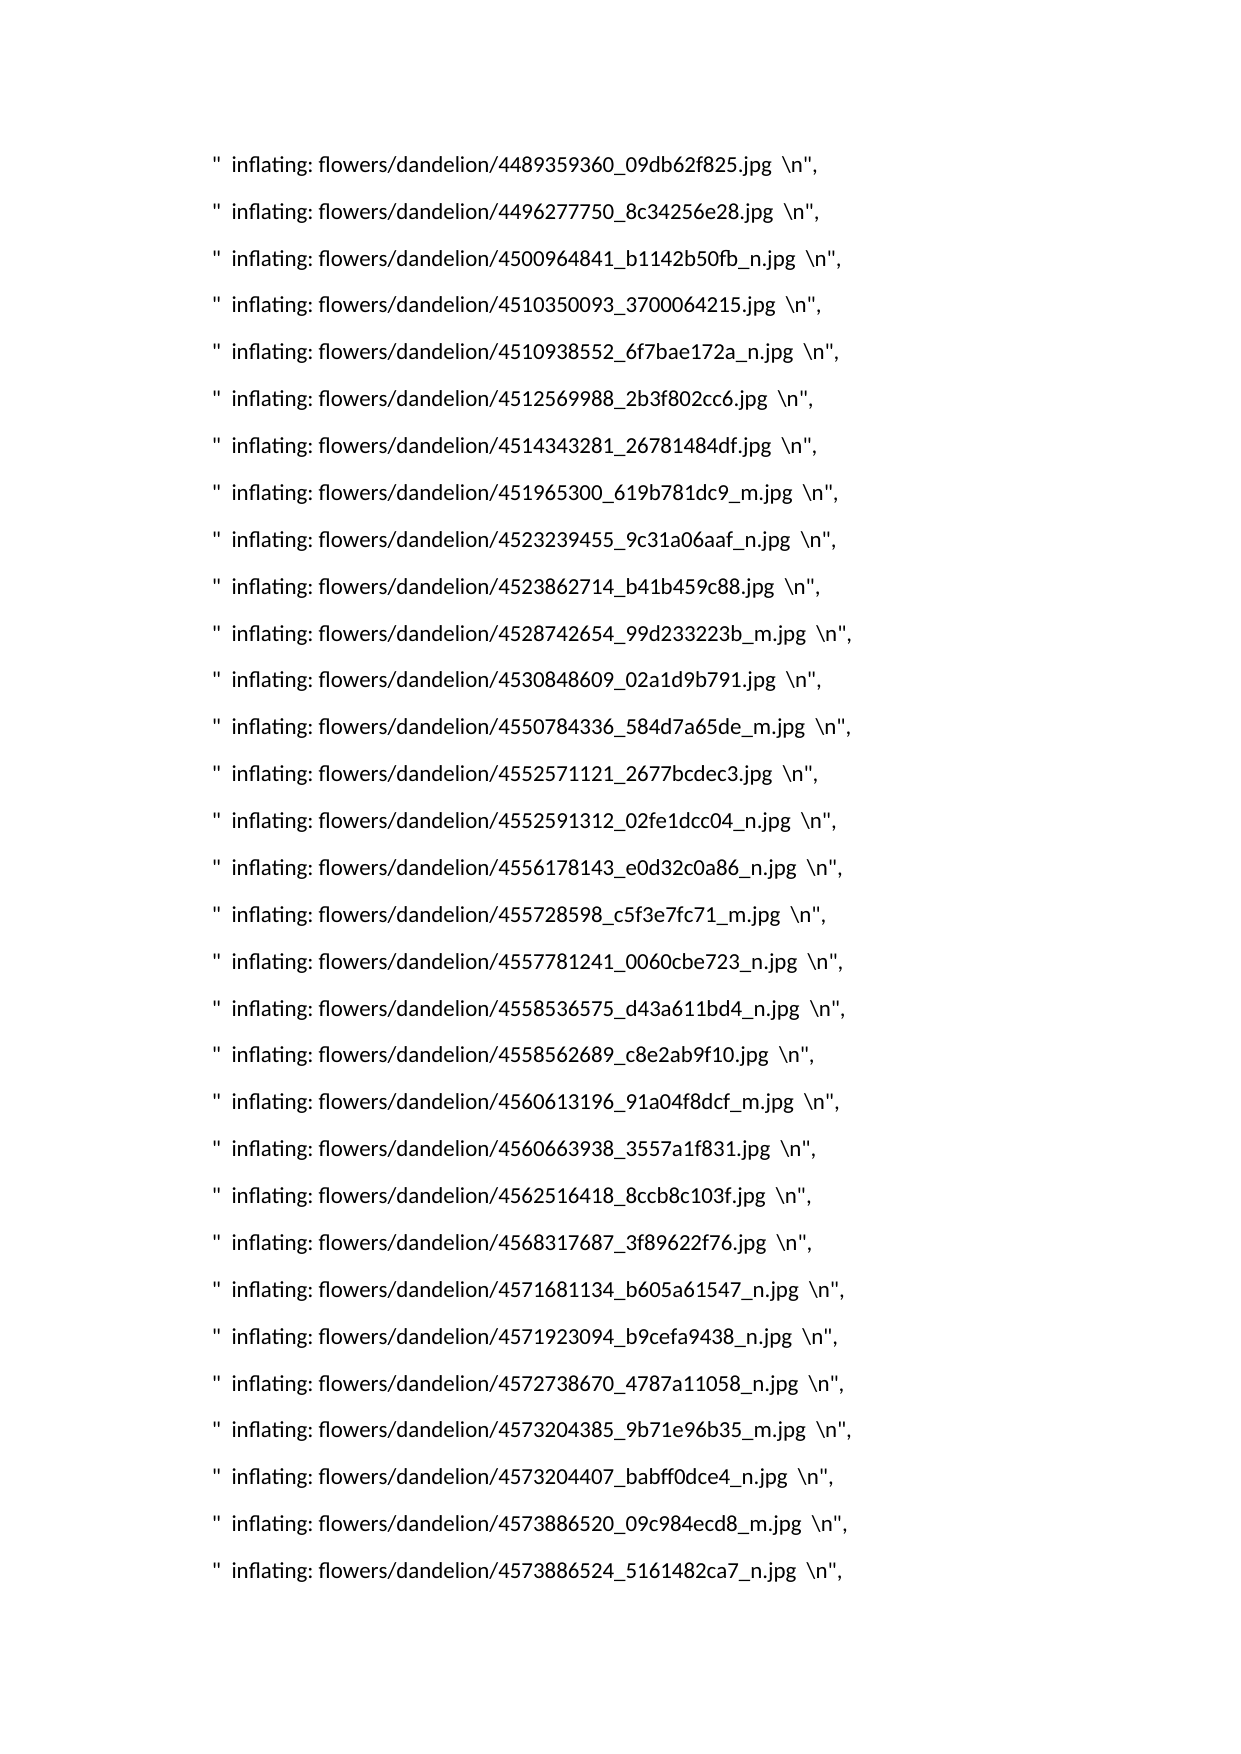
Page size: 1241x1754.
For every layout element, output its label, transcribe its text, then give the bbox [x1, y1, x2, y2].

text " inflating: flowers/dandelion/451965300_619b781dc9_m.jpg \n", [150, 478, 1090, 506]
text " inflating: flowers/dandelion/4557781241_0060cbe723_n.jpg \n", [150, 947, 1090, 975]
text " inflating: flowers/dandelion/4573204407_babff0dce4_n.jpg \n", [150, 1462, 1090, 1491]
text " inflating: flowers/dandelion/4552591312_02fe1dcc04_n.jpg \n", [150, 806, 1090, 834]
text " inflating: flowers/dandelion/4510938552_6f7bae172a_n.jpg \n", [150, 337, 1090, 366]
text " inflating: flowers/dandelion/4571923094_b9cefa9438_n.jpg \n", [150, 1322, 1090, 1350]
text " inflating: flowers/dandelion/4510350093_3700064215.jpg \n", [150, 291, 1090, 319]
text " inflating: flowers/dandelion/4556178143_e0d32c0a86_n.jpg \n", [150, 853, 1090, 881]
text " inflating: flowers/dandelion/4550784336_584d7a65de_m.jpg \n", [150, 712, 1090, 741]
text " inflating: flowers/dandelion/4514343281_26781484df.jpg \n", [150, 431, 1090, 459]
text " inflating: flowers/dandelion/4562516418_8ccb8c103f.jpg \n", [150, 1181, 1090, 1209]
text " inflating: flowers/dandelion/4552571121_2677bcdec3.jpg \n", [150, 759, 1090, 787]
text " inflating: flowers/dandelion/4573886520_09c984ecd8_m.jpg \n", [150, 1509, 1090, 1537]
text " inflating: flowers/dandelion/455728598_c5f3e7fc71_m.jpg \n", [150, 900, 1090, 928]
text " inflating: flowers/dandelion/4558562689_c8e2ab9f10.jpg \n", [150, 1041, 1090, 1069]
text " inflating: flowers/dandelion/4572738670_4787a11058_n.jpg \n", [150, 1369, 1090, 1397]
text " inflating: flowers/dandelion/4512569988_2b3f802cc6.jpg \n", [150, 384, 1090, 412]
text " inflating: flowers/dandelion/4573886524_5161482ca7_n.jpg \n", [150, 1556, 1090, 1584]
text " inflating: flowers/dandelion/4528742654_99d233223b_m.jpg \n", [150, 619, 1090, 647]
text " inflating: flowers/dandelion/4560663938_3557a1f831.jpg \n", [150, 1134, 1090, 1162]
text " inflating: flowers/dandelion/4571681134_b605a61547_n.jpg \n", [150, 1275, 1090, 1303]
text " inflating: flowers/dandelion/4523862714_b41b459c88.jpg \n", [150, 572, 1090, 600]
text " inflating: flowers/dandelion/4530848609_02a1d9b791.jpg \n", [150, 666, 1090, 694]
text " inflating: flowers/dandelion/4489359360_09db62f825.jpg \n", [150, 150, 1090, 178]
text " inflating: flowers/dandelion/4558536575_d43a611bd4_n.jpg \n", [150, 994, 1090, 1022]
text " inflating: flowers/dandelion/4568317687_3f89622f76.jpg \n", [150, 1228, 1090, 1256]
text " inflating: flowers/dandelion/4500964841_b1142b50fb_n.jpg \n", [150, 244, 1090, 272]
text " inflating: flowers/dandelion/4523239455_9c31a06aaf_n.jpg \n", [150, 525, 1090, 553]
text " inflating: flowers/dandelion/4573204385_9b71e96b35_m.jpg \n", [150, 1416, 1090, 1444]
text " inflating: flowers/dandelion/4560613196_91a04f8dcf_m.jpg \n", [150, 1087, 1090, 1116]
text " inflating: flowers/dandelion/4496277750_8c34256e28.jpg \n", [150, 197, 1090, 225]
